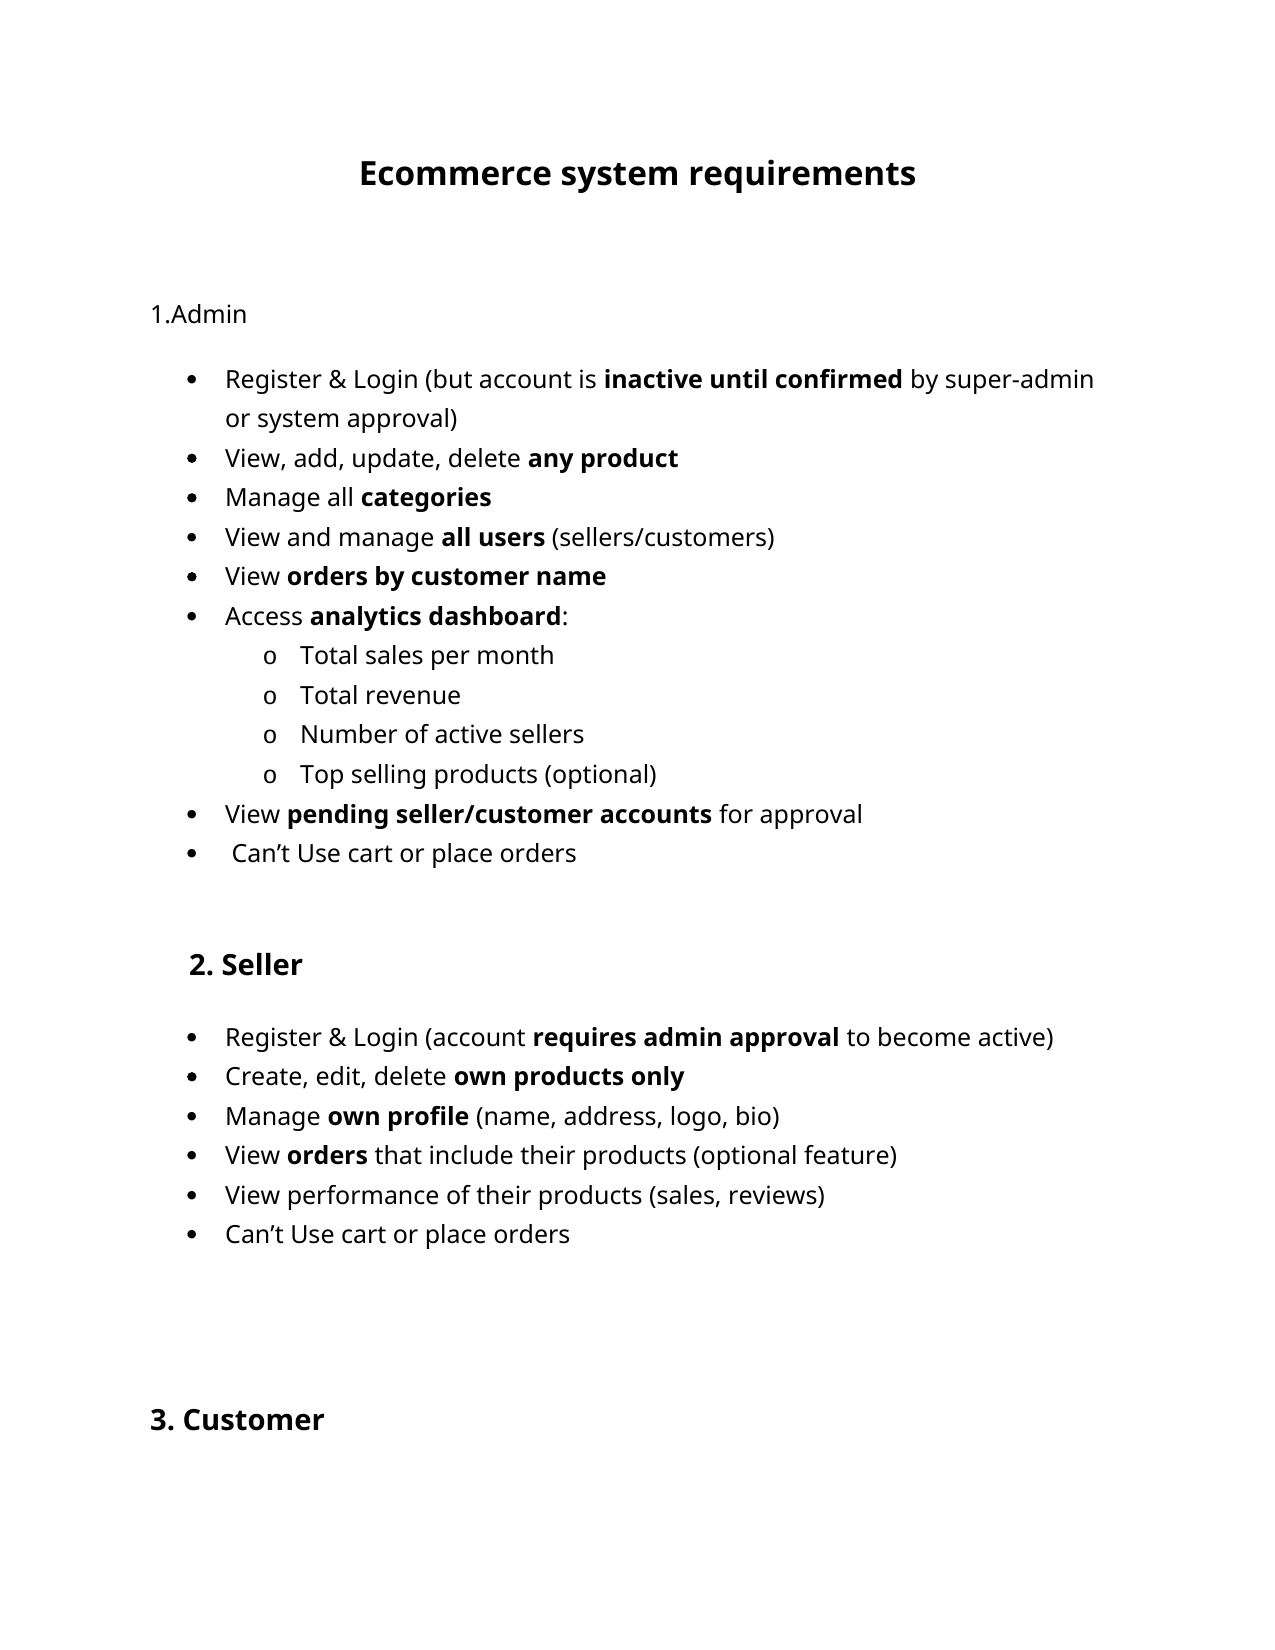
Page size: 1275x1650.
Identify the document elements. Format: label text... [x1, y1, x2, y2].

text 2. Seller [150, 944, 1125, 984]
list View orders that include their products (optional feature) [187, 1138, 1125, 1172]
list View orders by customer name [187, 559, 1125, 593]
list View pending seller/customer accounts for approval [187, 796, 1125, 831]
text 1.Admin [150, 297, 1125, 331]
text 3. Customer [150, 1400, 1125, 1439]
list Can’t Use cart or place orders [187, 1217, 1125, 1251]
list Top selling products (optional) [262, 757, 1125, 791]
list Manage own profile (name, address, logo, bio) [187, 1098, 1125, 1132]
text Ecommerce system requirements [150, 150, 1125, 195]
list View and manage all users (sellers/customers) [187, 519, 1125, 553]
list Can’t Use cart or place orders [187, 836, 1125, 870]
list Create, edit, delete own products only [187, 1059, 1125, 1093]
list Register & Login (account requires admin approval to become active) [187, 1019, 1125, 1053]
list Number of active sellers [262, 717, 1125, 751]
list Total revenue [262, 677, 1125, 712]
list View, add, update, delete any product [187, 440, 1125, 474]
list View performance of their products (sales, reviews) [187, 1177, 1125, 1211]
list Access analytics dashboard: [187, 598, 1125, 632]
list Manage all categories [187, 480, 1125, 514]
list Register & Login (but account is inactive until confirmed by super-admin or system approval) [187, 361, 1125, 435]
list Total sales per month [262, 638, 1125, 672]
